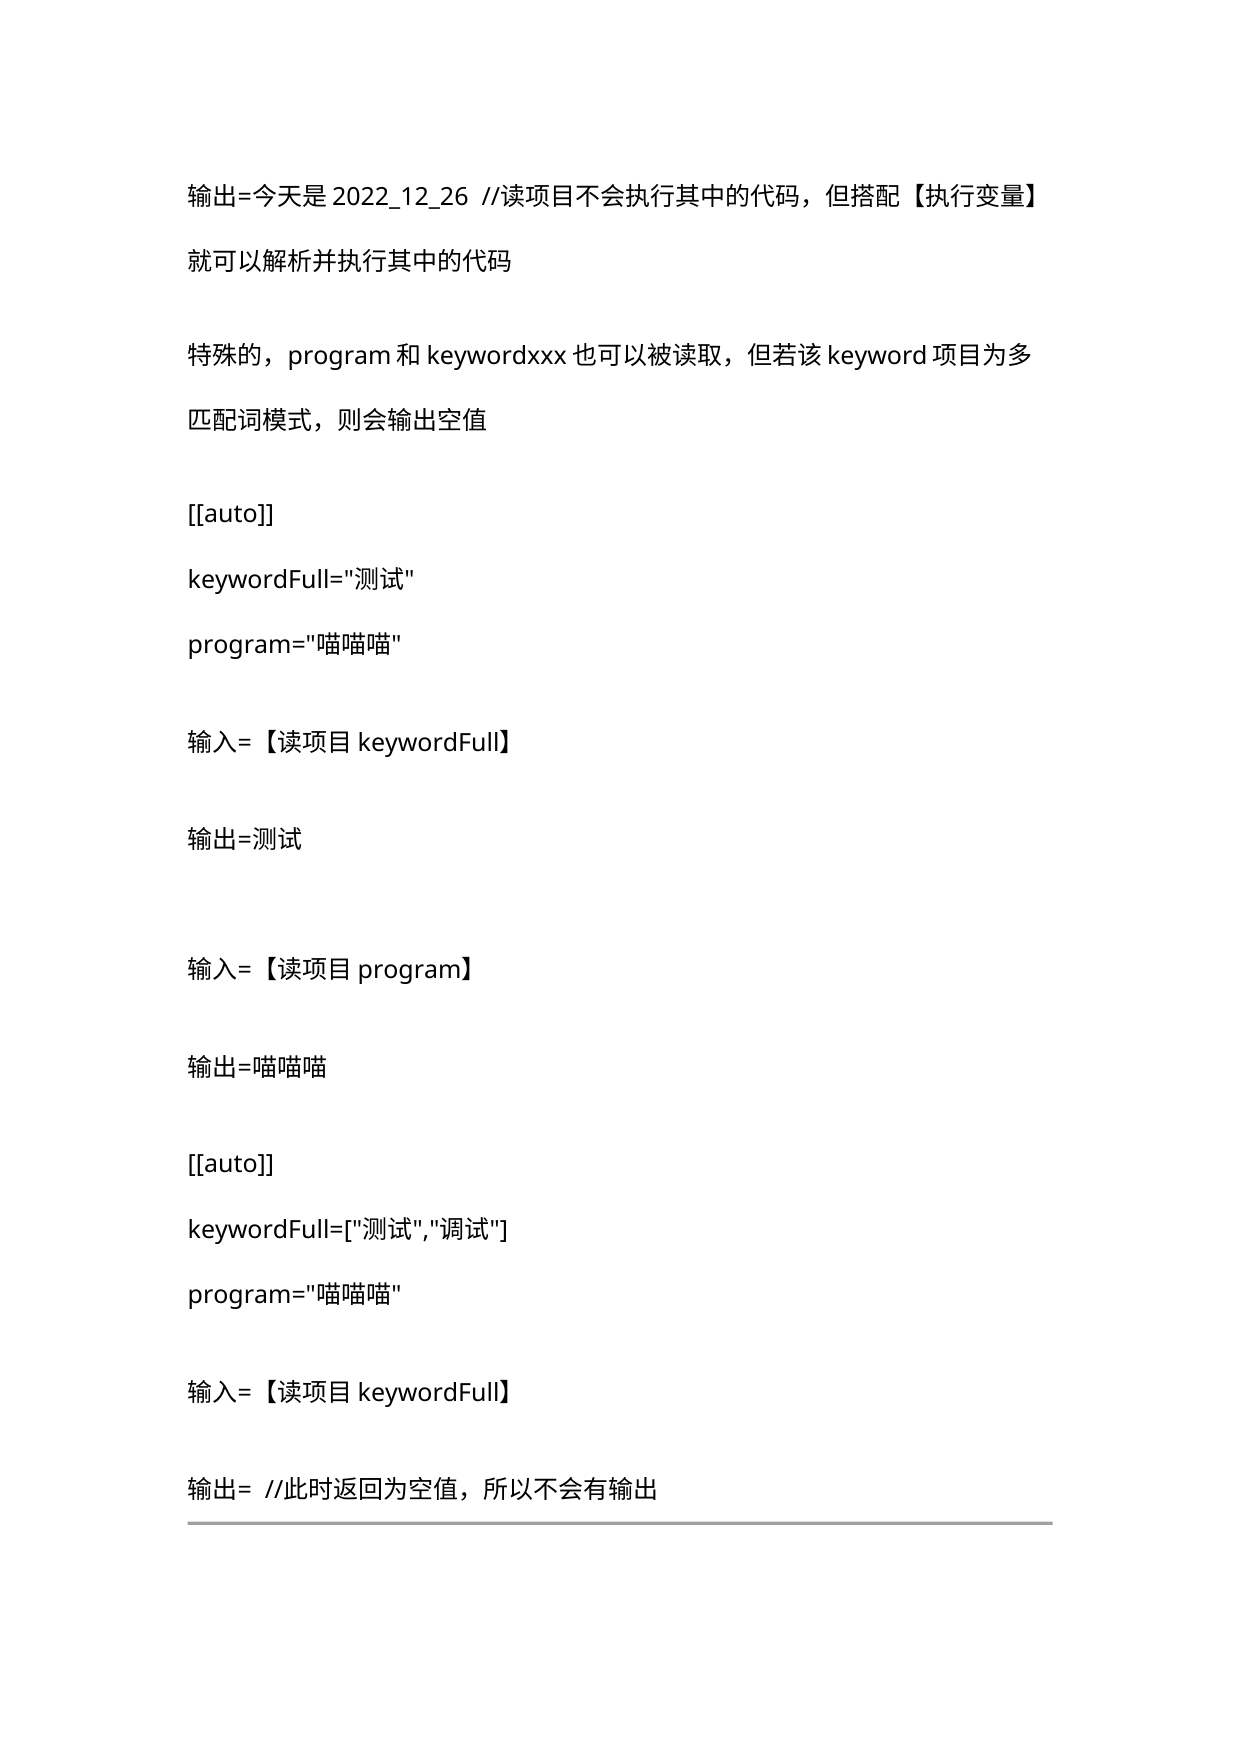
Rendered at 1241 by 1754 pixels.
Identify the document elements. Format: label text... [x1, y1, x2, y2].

text 输出=今天是2022_12_26 //读项目不会执行其中的代码，但搭配【执行变量】就可以解析并执行其中的代码 [187, 162, 1053, 292]
text 输出=测试 [187, 805, 1053, 870]
text 输入=【读项目 program】 [187, 935, 1053, 1000]
text 输入=【读项目 keywordFull】 [187, 708, 1053, 773]
text 输出= //此时返回为空值，所以不会有输出 [187, 1455, 1053, 1520]
text keywordFull="测试" [187, 545, 1053, 610]
text [[auto]] [187, 1130, 1053, 1195]
text [[auto]] [187, 480, 1053, 545]
text 输入=【读项目 keywordFull】 [187, 1358, 1053, 1423]
text keywordFull=["测试","调试"] [187, 1195, 1053, 1260]
text program="喵喵喵" [187, 1260, 1053, 1325]
text program="喵喵喵" [187, 610, 1053, 675]
text 输出=喵喵喵 [187, 1033, 1053, 1098]
text 特殊的，program和keywordxxx也可以被读取，但若该keyword项目为多匹配词模式，则会输出空值 [187, 321, 1053, 451]
